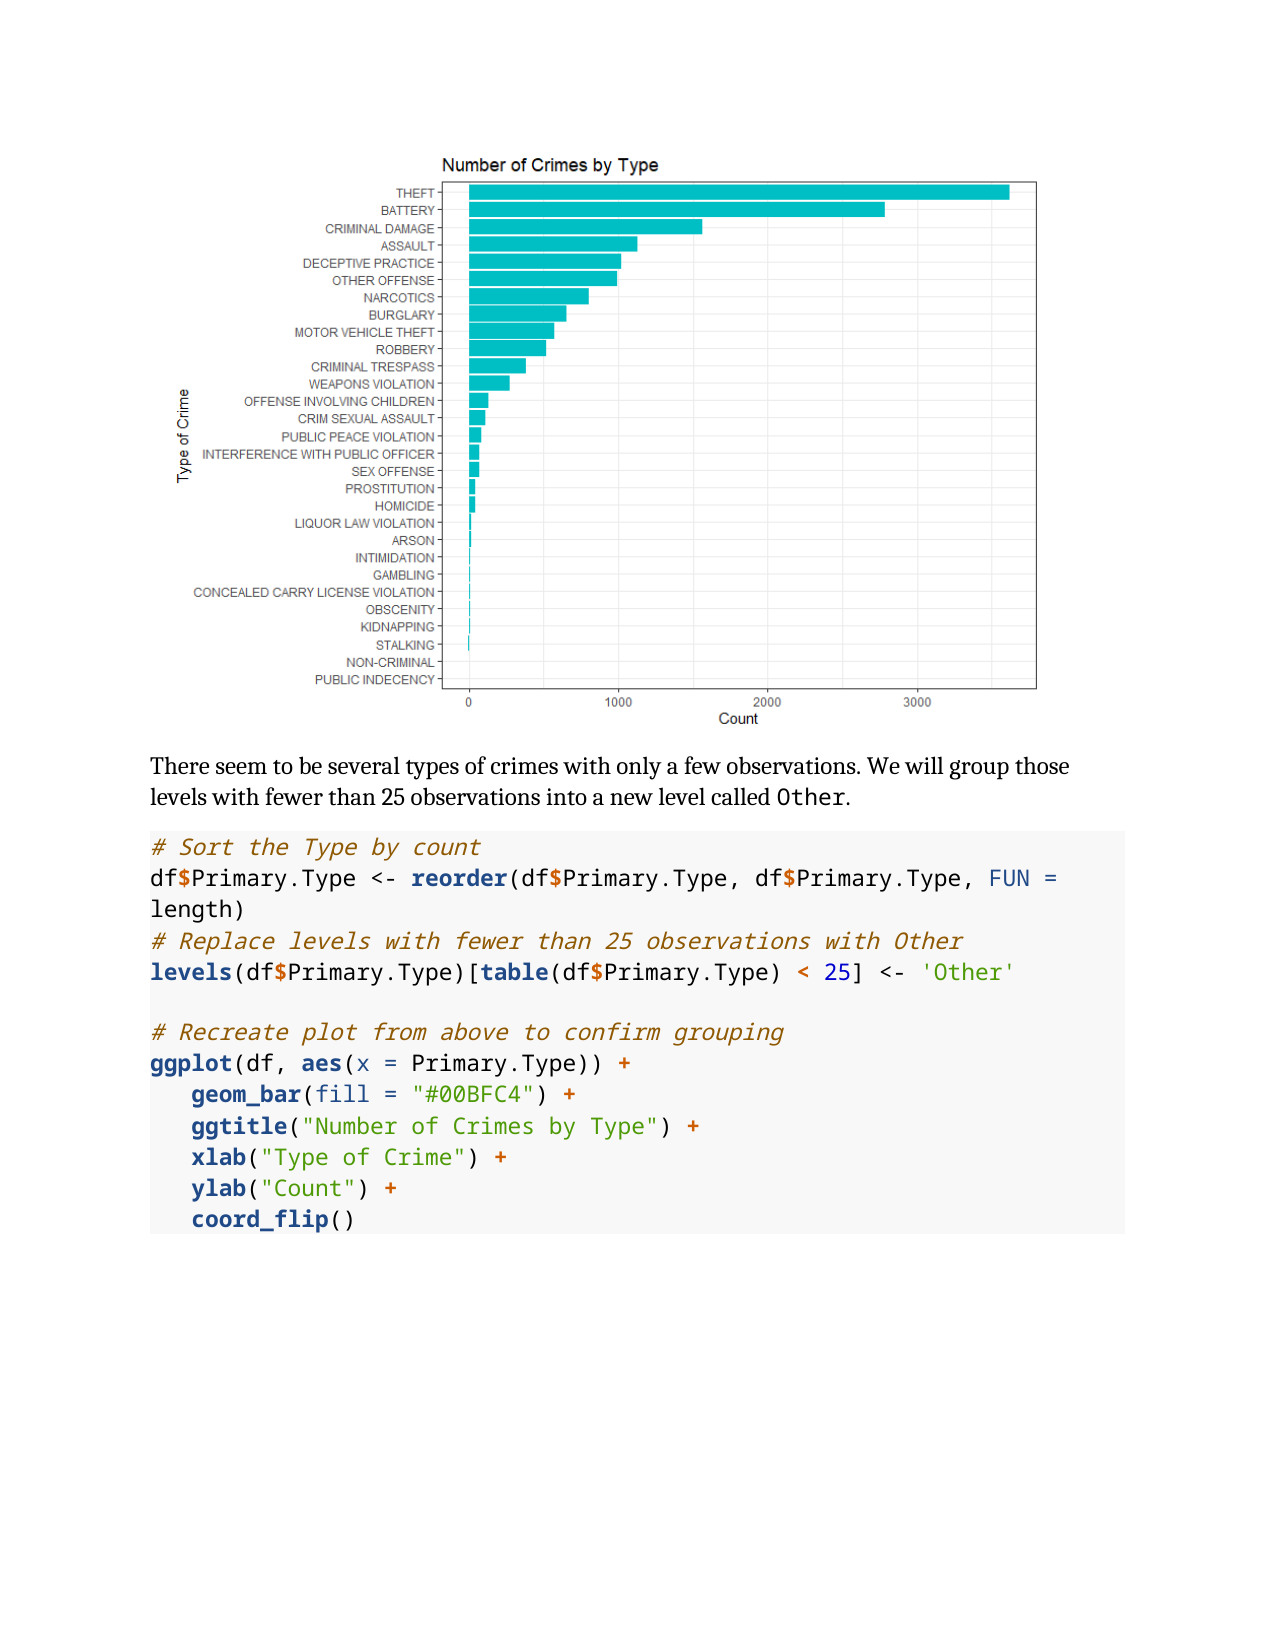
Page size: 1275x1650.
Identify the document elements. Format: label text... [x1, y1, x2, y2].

text # Sort the Type by count df$Primary.Type <- reorder(df$Primary.Type, df$Primary.Type, FUN = length) # Replace levels with fewer than 25 observations with Other levels(df$Primary.Type)[table(df$Primary.Type) < 25] <- 'Other' # Recreate plot from above to confirm grouping ggplot(df, aes(x = Primary.Type)) + geom_bar(fill = "#00BFC4") + ggtitle("Number of Crimes by Type") + xlab("Type of Crime") + ylab("Count") + coord_flip() [150, 831, 1125, 1234]
text There seem to be several types of crimes with only a few observations. We will group those levels with fewer than 25 observations into a new level called Other. [150, 752, 1125, 812]
picture [168, 150, 1044, 734]
